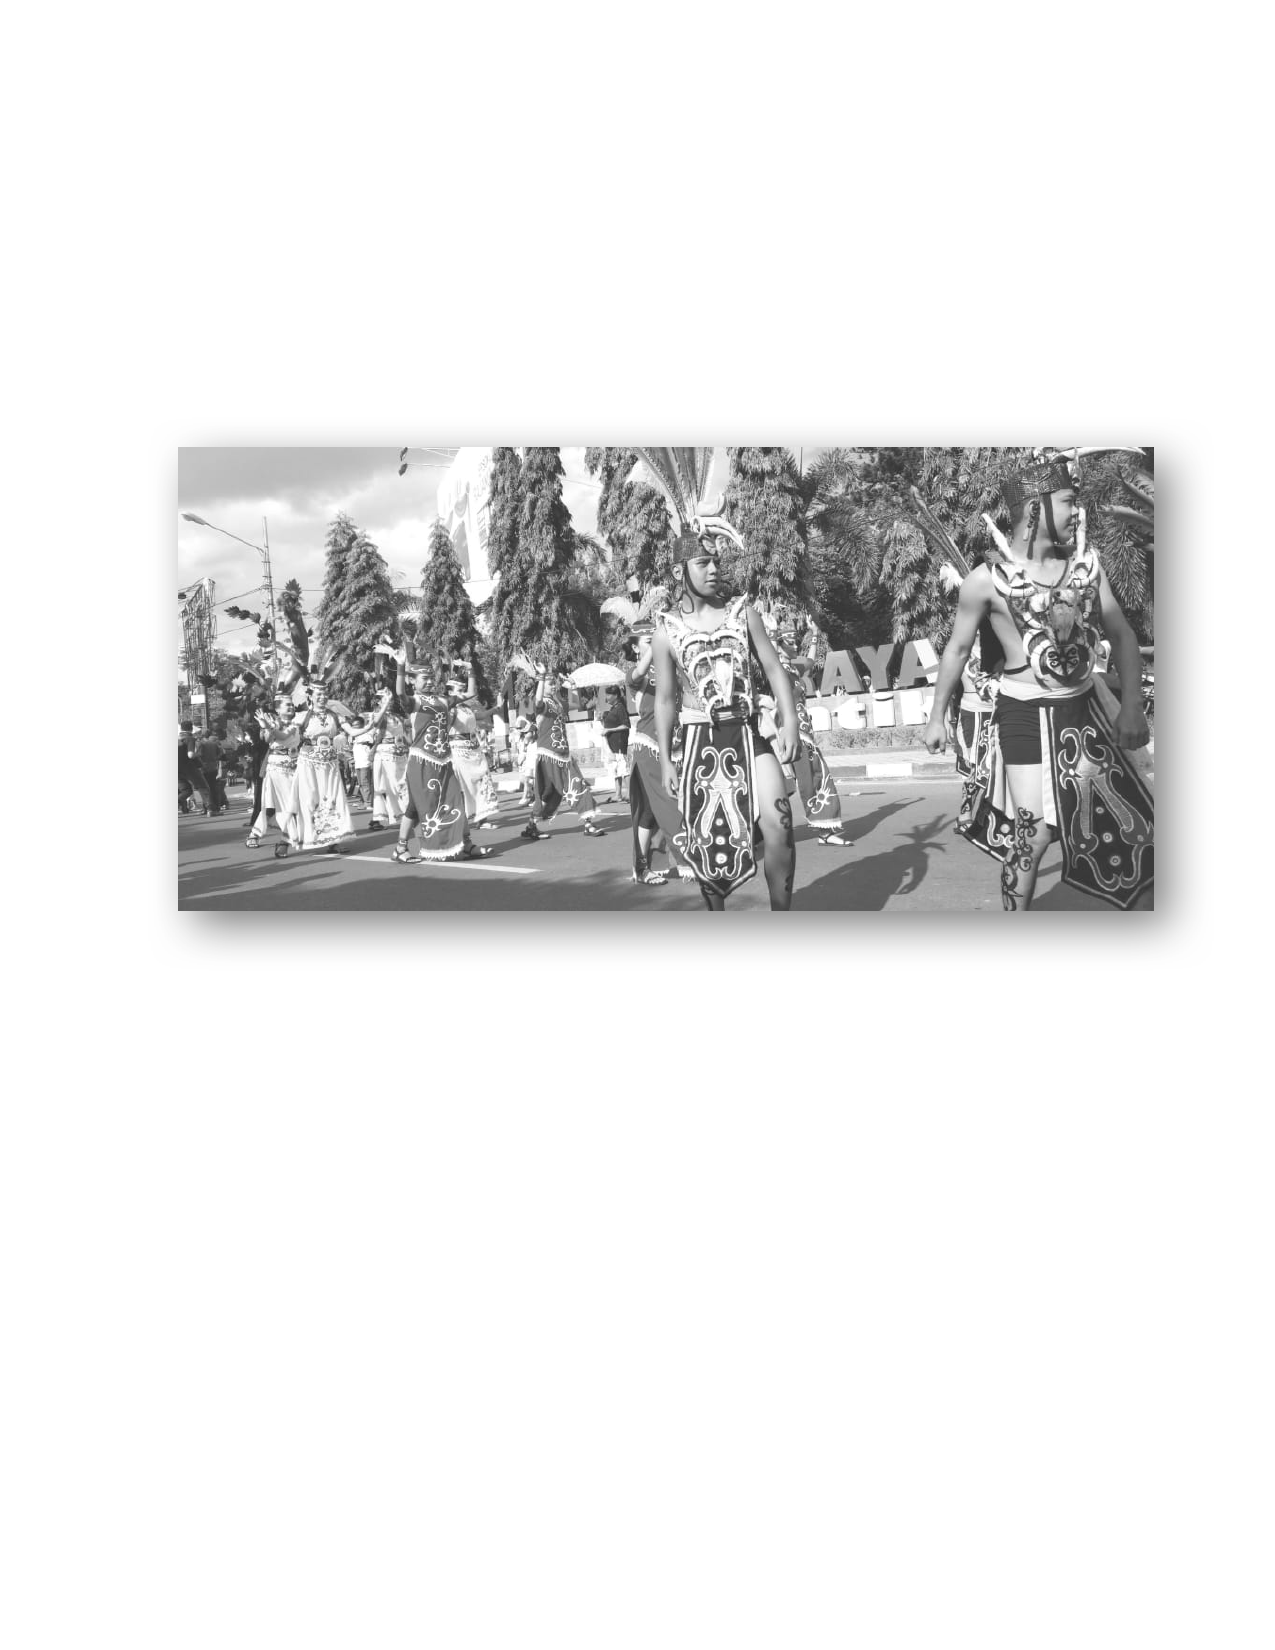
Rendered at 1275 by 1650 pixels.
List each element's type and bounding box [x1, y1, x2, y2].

picture [178, 447, 1154, 911]
